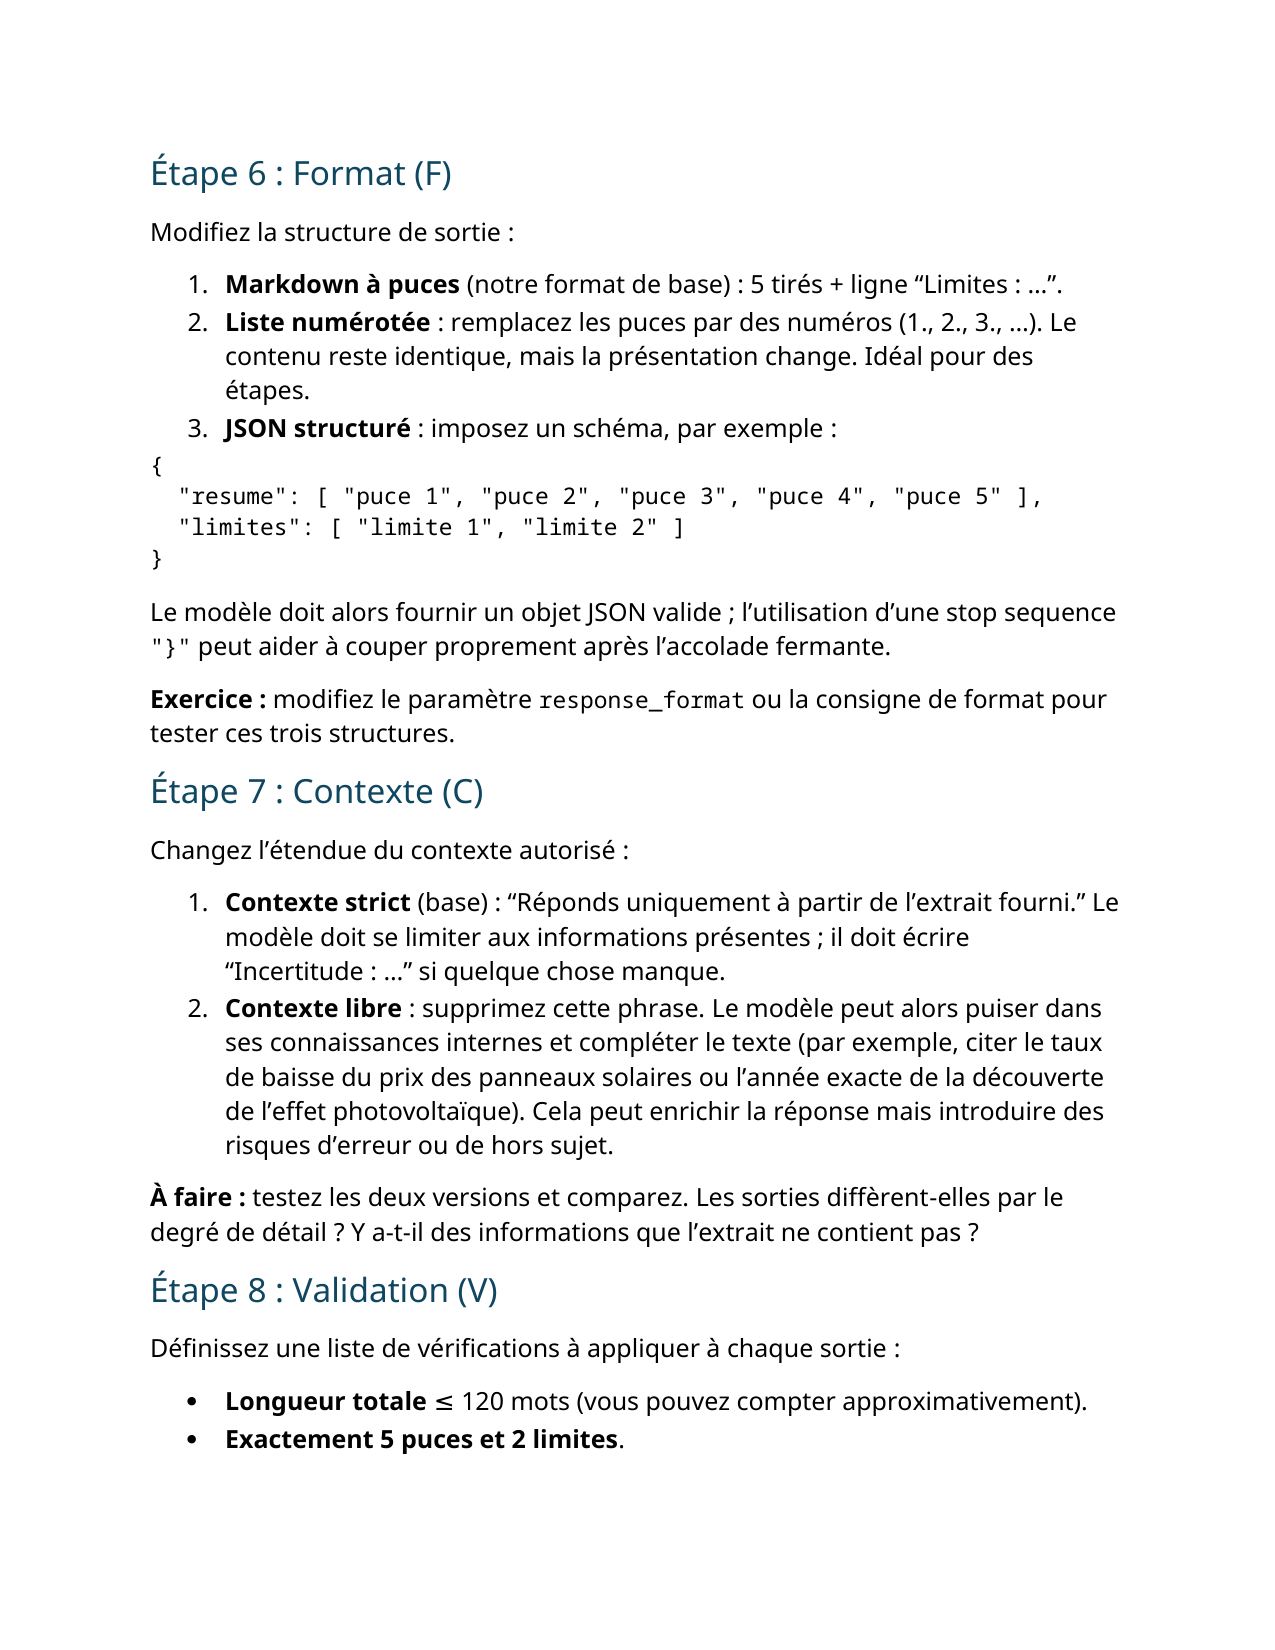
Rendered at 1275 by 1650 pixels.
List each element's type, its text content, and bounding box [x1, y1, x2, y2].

text Définissez une liste de vérifications à appliquer à chaque sortie : [150, 1331, 1125, 1365]
subtitle Étape 6 : Format (F) [150, 150, 1125, 195]
text Changez l’étendue du contexte autorisé : [150, 832, 1125, 866]
subtitle Étape 7 : Contexte (C) [150, 768, 1125, 813]
list Exactement 5 puces et 2 limites. [187, 1422, 1125, 1456]
text { "resume": [ "puce 1", "puce 2", "puce 3", "puce 4", "puce 5" ], "limites": [ "limite 1", "limite 2" ] } [150, 448, 1125, 573]
text Le modèle doit alors fournir un objet JSON valide ; l’utilisation d’une stop sequence "}" peut aider à couper proprement après l’accolade fermante. [150, 594, 1125, 662]
list Markdown à puces (notre format de base) : 5 tirés + ligne “Limites : …”. [187, 267, 1125, 301]
list Liste numérotée : remplacez les puces par des numéros (1., 2., 3., …). Le contenu reste identique, mais la présentation change. Idéal pour des étapes. [187, 305, 1125, 407]
text À faire : testez les deux versions et comparez. Les sorties diffèrent‑elles par le degré de détail ? Y a‑t‑il des informations que l’extrait ne contient pas ? [150, 1180, 1125, 1248]
list JSON structuré : imposez un schéma, par exemple : [187, 411, 1125, 445]
subtitle Étape 8 : Validation (V) [150, 1267, 1125, 1312]
text Exercice : modifiez le paramètre response_format ou la consigne de format pour tester ces trois structures. [150, 681, 1125, 749]
list Contexte strict (base) : “Réponds uniquement à partir de l’extrait fourni.” Le modèle doit se limiter aux informations présentes ; il doit écrire “Incertitude : …” si quelque chose manque. [187, 885, 1125, 987]
list Contexte libre : supprimez cette phrase. Le modèle peut alors puiser dans ses connaissances internes et compléter le texte (par exemple, citer le taux de baisse du prix des panneaux solaires ou l’année exacte de la découverte de l’effet photovoltaïque). Cela peut enrichir la réponse mais introduire des risques d’erreur ou de hors sujet. [187, 991, 1125, 1161]
text Modifiez la structure de sortie : [150, 214, 1125, 248]
list Longueur totale ≤ 120 mots (vous pouvez compter approximativement). [187, 1384, 1125, 1418]
